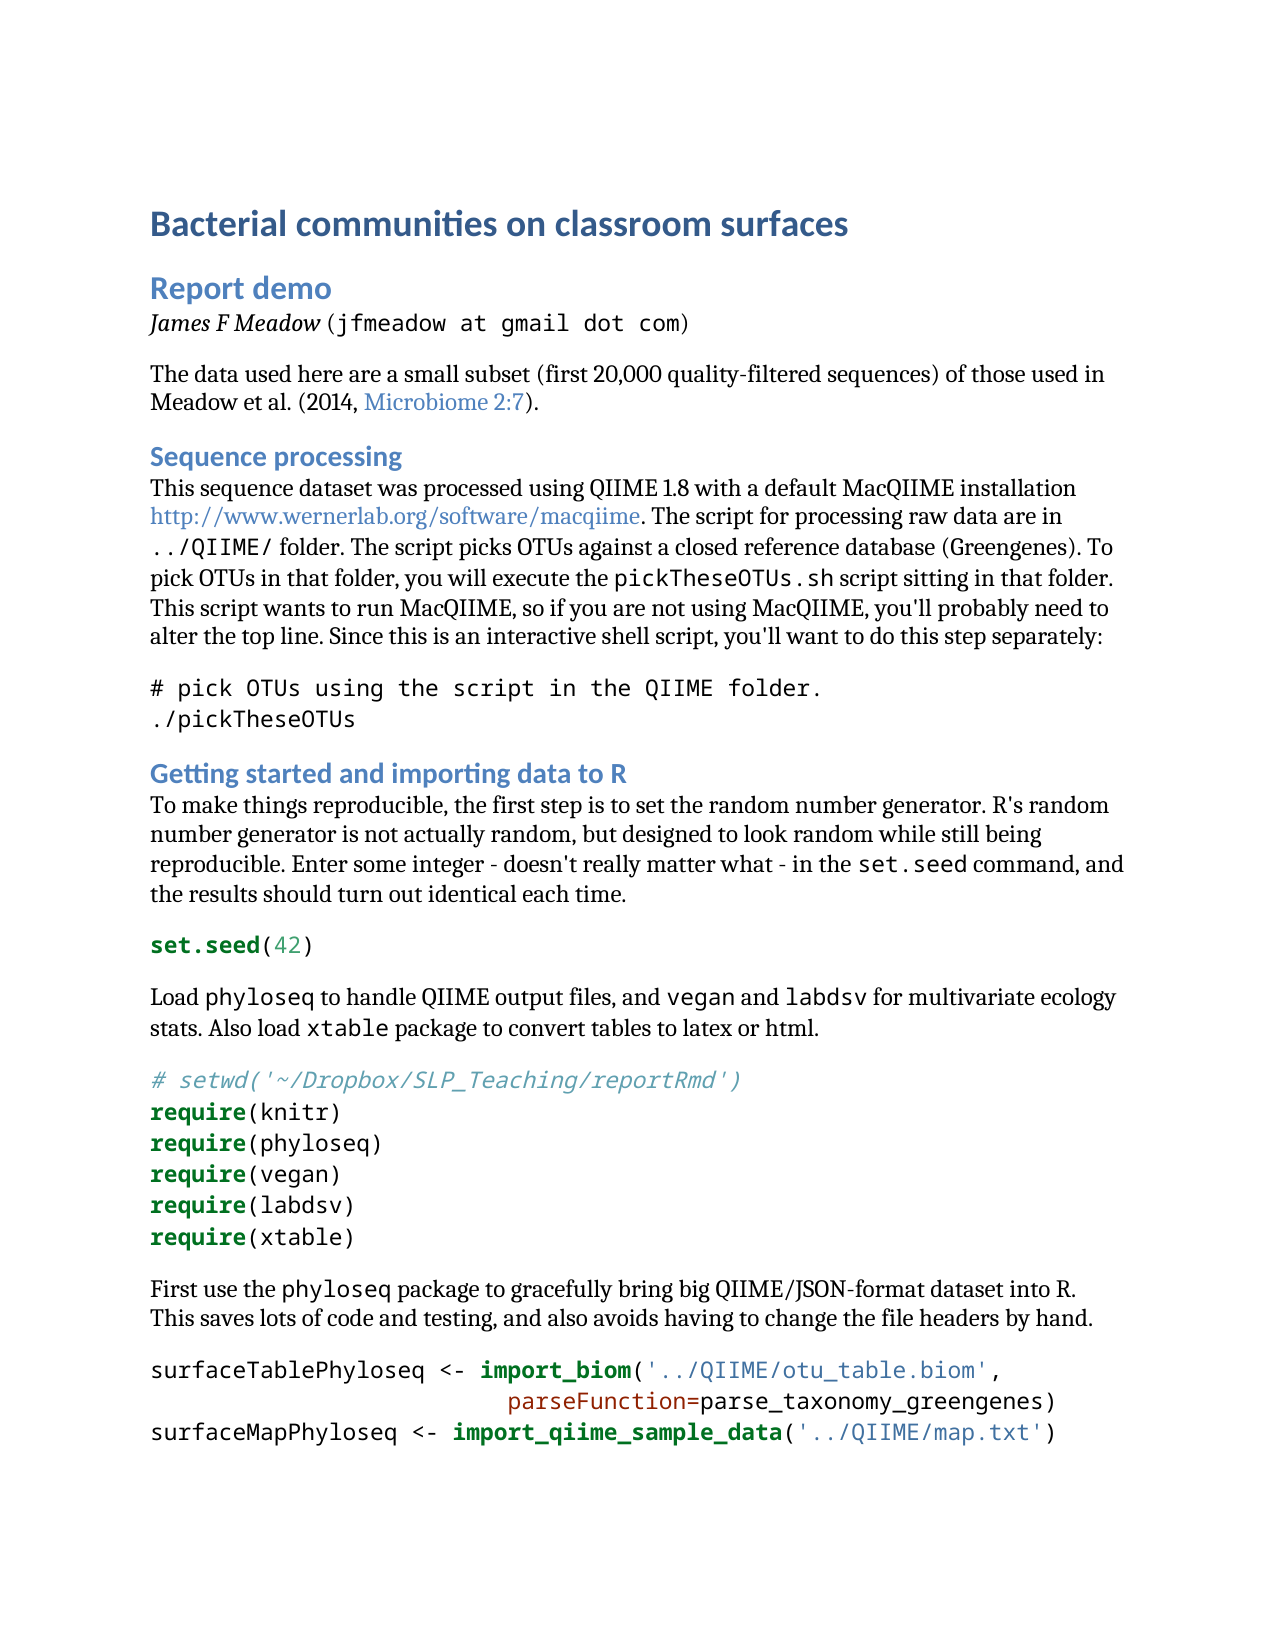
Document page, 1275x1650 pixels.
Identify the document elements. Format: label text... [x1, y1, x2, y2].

subtitle Bacterial communities on classroom surfaces [150, 200, 1125, 246]
subtitle Sequence processing [150, 438, 1125, 473]
text First use the phyloseq package to gracefully bring big QIIME/JSON-format dataset into R. This saves lots of code and testing, and also avoids having to change the file headers by hand. [150, 1273, 1125, 1333]
text To make things reproducible, the first step is to set the random number generator. R's random number generator is not actually random, but designed to look random while still being reproducible. Enter some integer - doesn't really matter what - in the set.seed command, and the results should turn out identical each time. [150, 791, 1125, 908]
text # pick OTUs using the script in the QIIME folder. ./pickTheseOTUs [150, 672, 1125, 734]
text James F Meadow (jfmeadow at gmail dot com) [150, 307, 1125, 339]
text surfaceTablePhyloseq <- import_biom('../QIIME/otu_table.biom', parseFunction=parse_taxonomy_greengenes) surfaceMapPhyloseq <- import_qiime_sample_data('../QIIME/map.txt') [150, 1354, 1125, 1447]
text This sequence dataset was processed using QIIME 1.8 with a default MacQIIME installation http://www.wernerlab.org/software/macqiime. The script for processing raw data are in ../QIIME/ folder. The script picks OTUs against a closed reference database (Greengenes). To pick OTUs in that folder, you will execute the pickTheseOTUs.sh script sitting in that folder. This script wants to run MacQIIME, so if you are not using MacQIIME, you'll probably need to alter the top line. Since this is an interactive shell script, you'll want to do this step separately: [150, 473, 1125, 651]
text set.seed(42) [150, 929, 1125, 960]
text Load phyloseq to handle QIIME output files, and vegan and labdsv for multivariate ecology stats. Also load xtable package to convert tables to latex or html. [150, 981, 1125, 1044]
subtitle Getting started and importing data to R [150, 755, 1125, 791]
text # setwd('~/Dropbox/SLP_Teaching/reportRmd') require(knitr) require(phyloseq) require(vegan) require(labdsv) require(xtable) [150, 1064, 1125, 1252]
text The data used here are a small subset (first 20,000 quality-filtered sequences) of those used in Meadow et al. (2014, Microbiome 2:7). [150, 359, 1125, 417]
subtitle Report demo [150, 267, 1125, 307]
